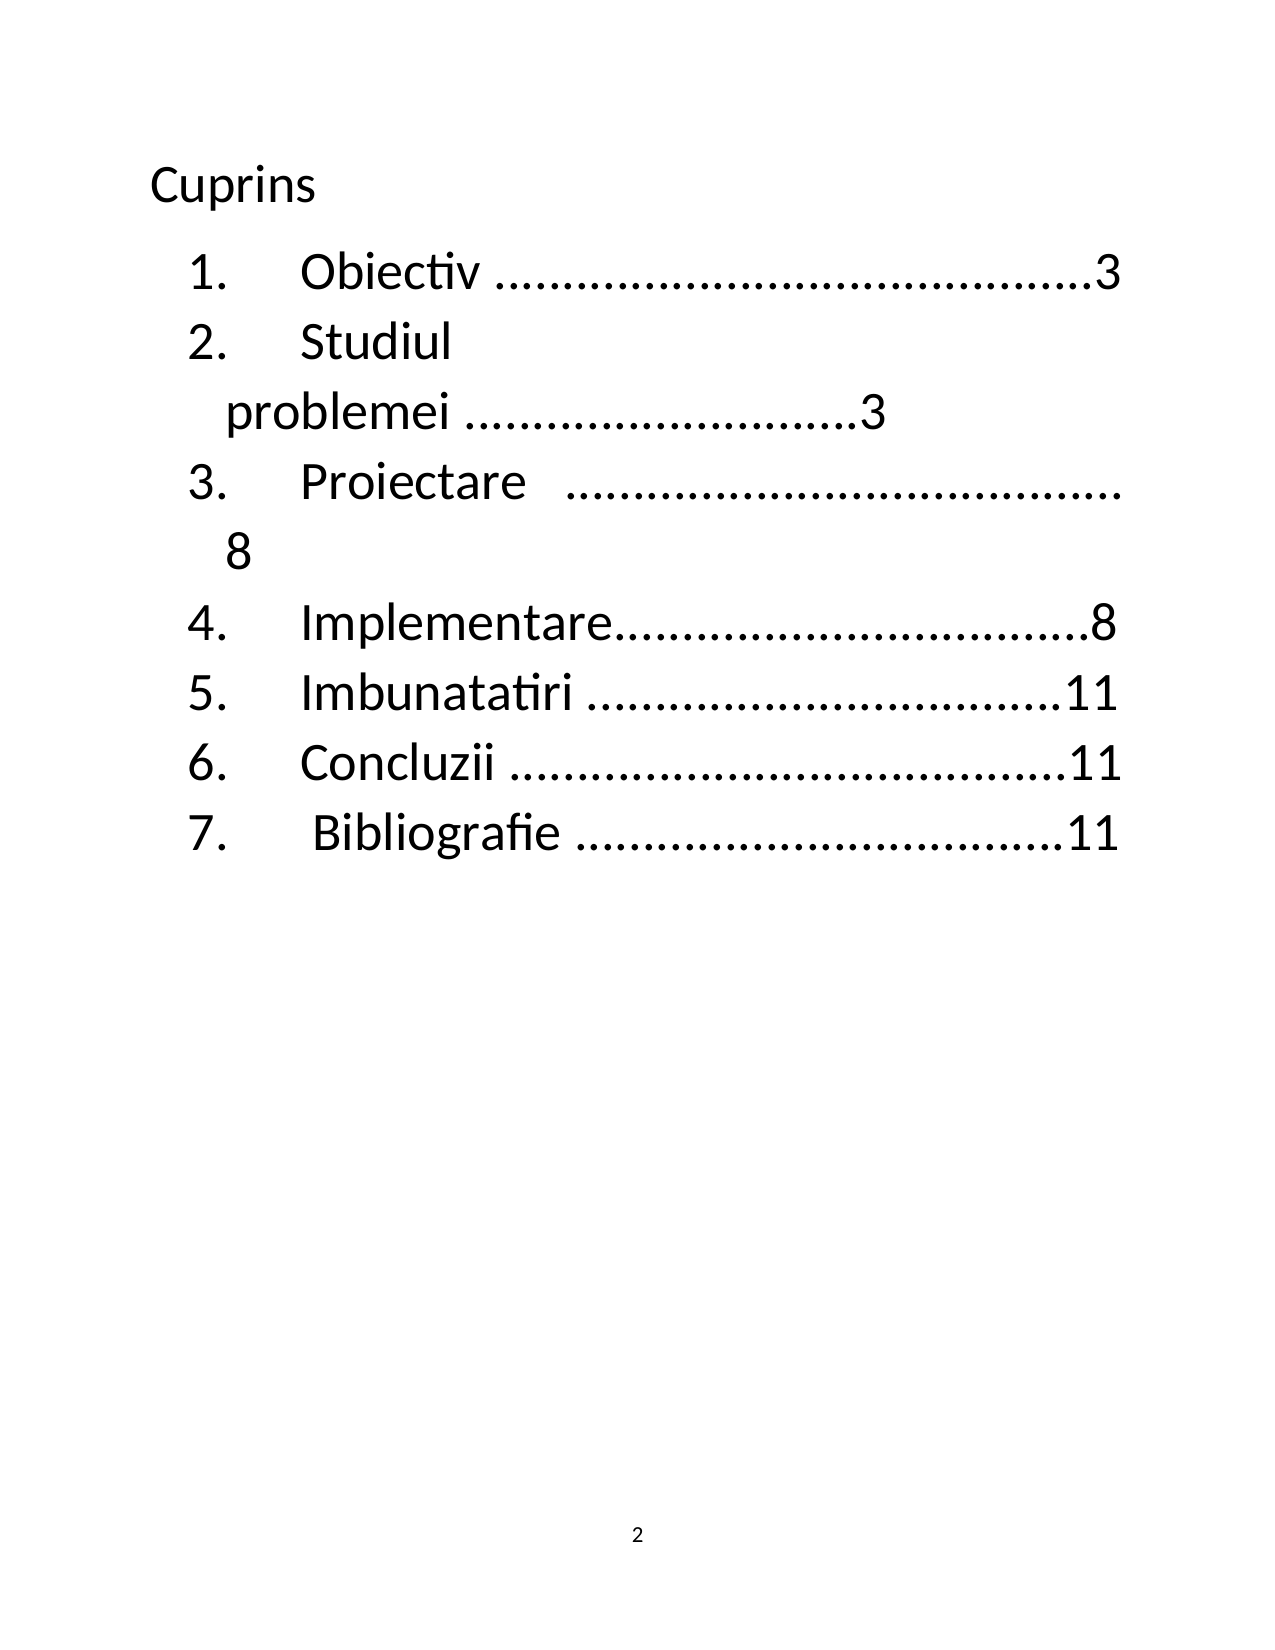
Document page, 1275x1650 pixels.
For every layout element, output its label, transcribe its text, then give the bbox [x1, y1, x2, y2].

list Implementare...................................8 [187, 587, 1125, 653]
text Cuprins [150, 150, 1125, 216]
list Imbunatatiri ...................................11 [187, 657, 1125, 723]
list Proiectare .........................................8 [187, 447, 1125, 583]
list Concluzii .........................................11 [187, 727, 1125, 794]
list Studiul problemei .............................3 [187, 307, 1125, 443]
list Obiectiv ............................................3 [187, 237, 1125, 303]
list Bibliografie ....................................11 [187, 798, 1125, 864]
